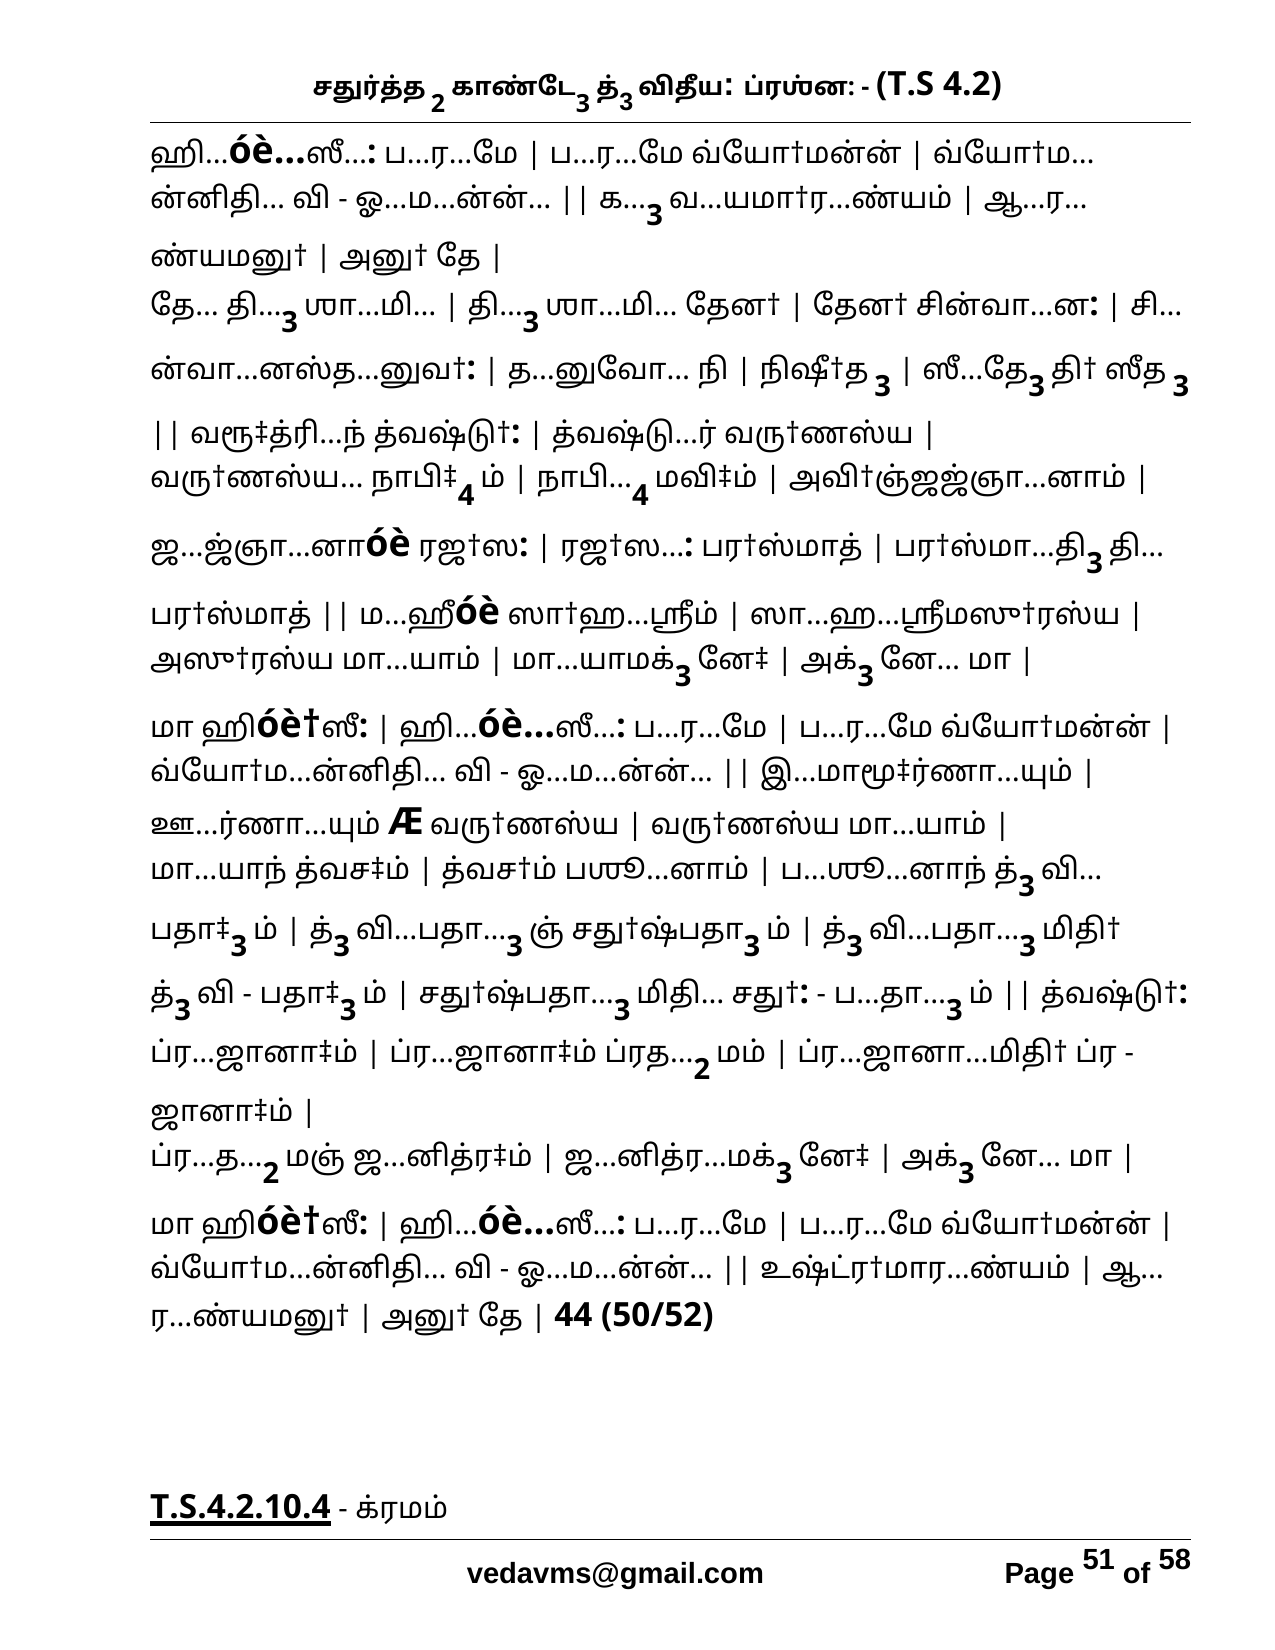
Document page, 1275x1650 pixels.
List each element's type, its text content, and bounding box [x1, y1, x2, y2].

text T.S.4.2.10.4 - க்ரமம் [150, 1482, 1191, 1529]
text ஹி…óè…ஸீ…: ப…ர…மே | ப…ர…மே வ்யோ†மன்ன் | வ்யோ†ம…ன்னிதி… வி - ஓ…ம…ன்ன்… || க…3வ…யமா†ர…ண்யம் | ஆ…ர…ண்யமனு† | அனு† தே | தே… தி…3ஶா…மி… | தி…3ஶா…மி… தேன† | தேன† சின்வா…ன: | சி…ன்வா…னஸ்த…னுவ†: | த…னுவோ… நி | நிஷீ†த3 | ஸீ…தே3தி† ஸீத3 || வரூ‡த்ரி…ந் த்வஷ்டு†: | த்வஷ்டு…ர் வரு†ணஸ்ய | வரு†ணஸ்ய… நாபி‡4ம் | நாபி…4மவி‡ம் | அவி†ஞ்ஜஜ்ஞா…னாம் | ஜ…ஜ்ஞா…னாóè ரஜ†ஸ: | ரஜ†ஸ…: பர†ஸ்மாத் | பர†ஸ்மா…தி3தி… பர†ஸ்மாத் || ம…ஹீóè ஸா†ஹ…ஸ்ரீம் | ஸா…ஹ…ஸ்ரீமஸு†ரஸ்ய | அஸு†ரஸ்ய மா…யாம் | மா…யாமக்3னே‡ | அக்3னே… மா | மா ஹிóè†ஸீ: | ஹி…óè…ஸீ…: ப…ர…மே | ப…ர…மே வ்யோ†மன்ன் | வ்யோ†ம…ன்னிதி… வி - ஓ…ம…ன்ன்… || இ…மாமூ‡ர்ணா…யும் | ஊ…ர்ணா…யும் Æவரு†ணஸ்ய | வரு†ணஸ்ய மா…யாம் | மா…யாந் த்வச‡ம் | த்வச†ம் பஶூ…னாம் | ப…ஶூ…னாந் த்3வி…பதா‡3ம் | த்3வி…பதா…3ஞ் சது†ஷ்பதா3ம் | த்3வி…பதா…3மிதி† த்3வி - பதா‡3ம் | சது†ஷ்பதா…3மிதி… சது†: - ப…தா…3ம் || த்வஷ்டு†: ப்ர…ஜானா‡ம் | ப்ர…ஜானா‡ம் ப்ரத…2மம் | ப்ர…ஜானா…மிதி† ப்ர - ஜானா‡ம் | ப்ர…த…2மஞ் ஜ…னித்ர‡ம் | ஜ…னித்ர…மக்3னே‡ | அக்3னே… மா | மா ஹிóè†ஸீ: | ஹி…óè…ஸீ…: ப…ர…மே | ப…ர…மே வ்யோ†மன்ன் | வ்யோ†ம…ன்னிதி… வி - ஓ…ம…ன்ன்… || உஷ்ட்ர†மார…ண்யம் | ஆ…ர…ண்யமனு† | அனு† தே | 44 (50/52) [150, 123, 1191, 1337]
